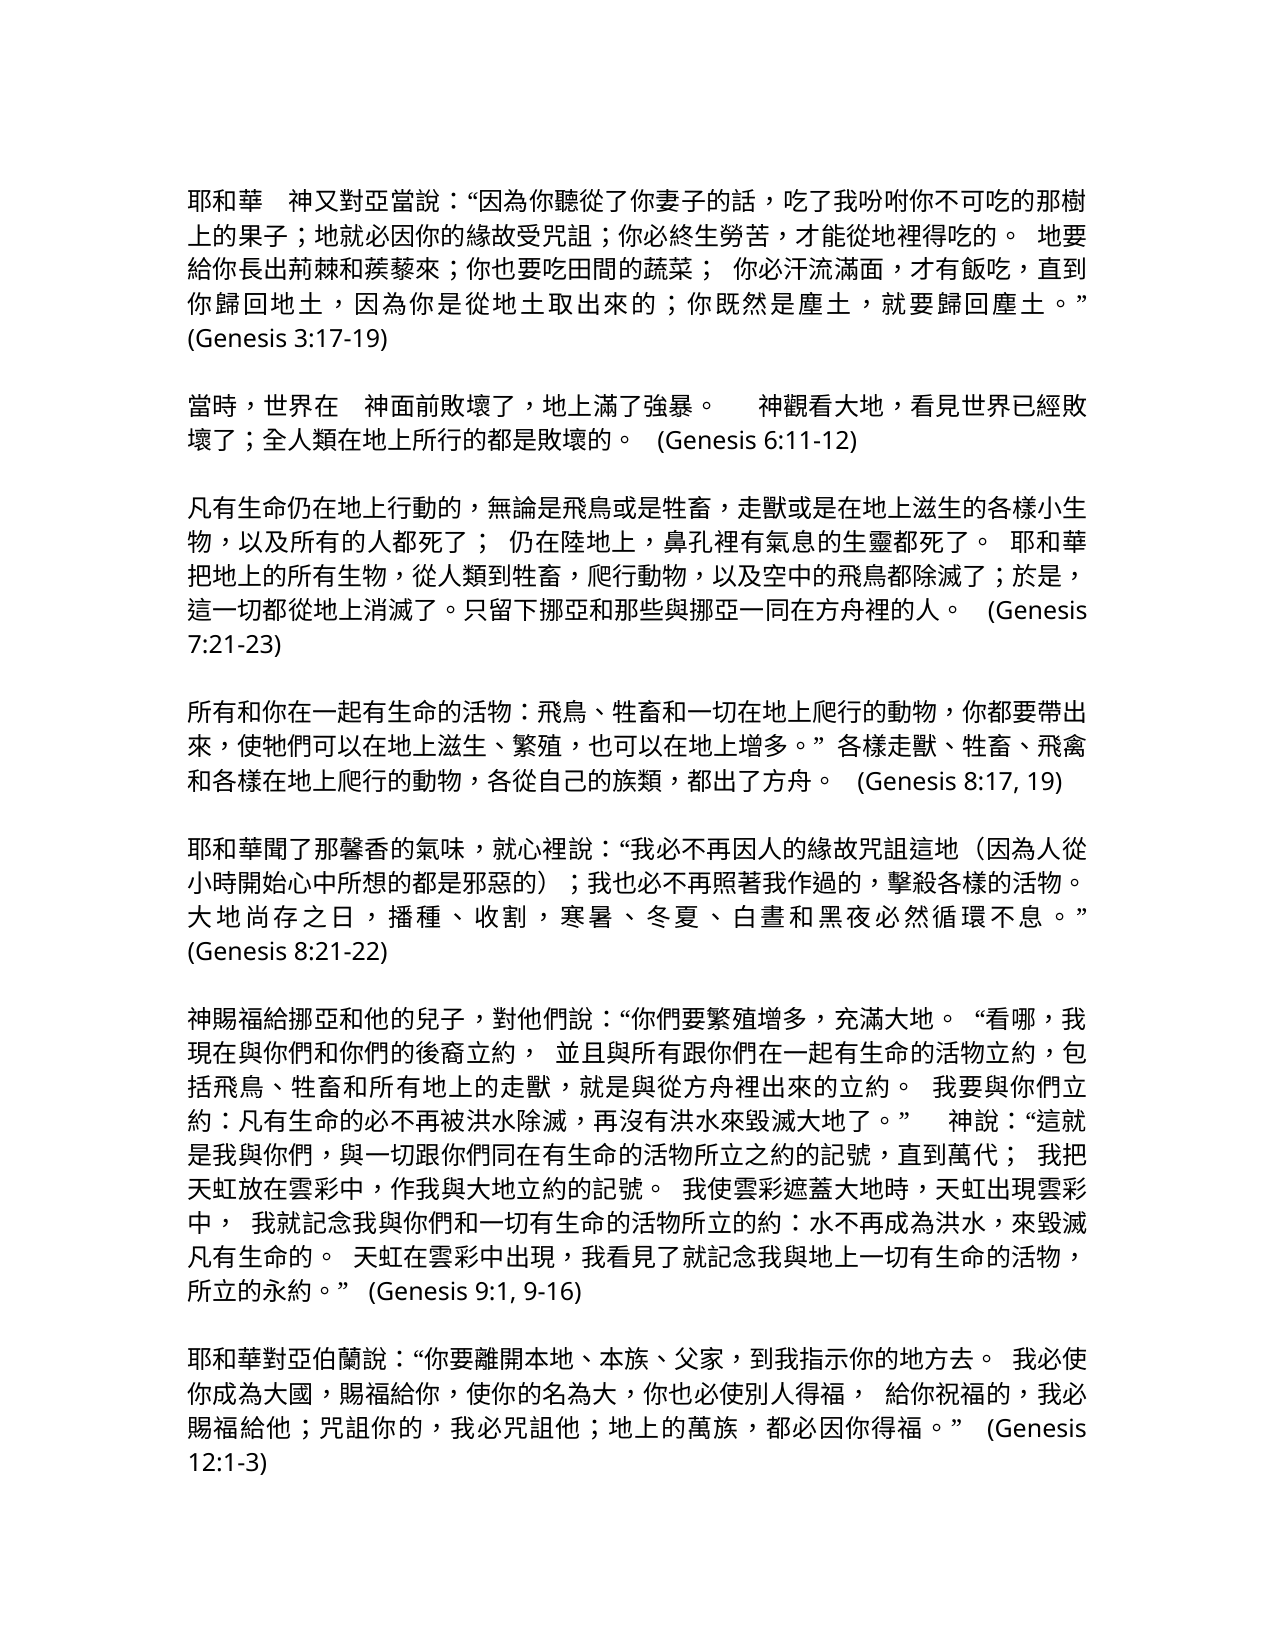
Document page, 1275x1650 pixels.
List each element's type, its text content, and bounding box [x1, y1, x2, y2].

text 當時，世界在 神面前敗壞了，地上滿了強暴。 神觀看大地，看見世界已經敗壞了；全人類在地上所行的都是敗壞的。 (Genesis 6:11-12) [187, 388, 1087, 457]
text 耶和華 神又對亞當說：“因為你聽從了你妻子的話，吃了我吩咐你不可吃的那樹上的果子；地就必因你的緣故受咒詛；你必終生勞苦，才能從地裡得吃的。 地要給你長出荊棘和蒺藜來；你也要吃田間的蔬菜； 你必汗流滿面，才有飯吃，直到你歸回地土，因為你是從地土取出來的；你既然是塵土，就要歸回塵土。” (Genesis 3:17-19) [187, 184, 1087, 354]
text 所有和你在一起有生命的活物：飛鳥、牲畜和一切在地上爬行的動物，你都要帶出來，使牠們可以在地上滋生、繁殖，也可以在地上增多。” 各樣走獸、牲畜、飛禽和各樣在地上爬行的動物，各從自己的族類，都出了方舟。 (Genesis 8:17, 19) [187, 695, 1087, 797]
text 耶和華聞了那馨香的氣味，就心裡說：“我必不再因人的緣故咒詛這地（因為人從小時開始心中所想的都是邪惡的）；我也必不再照著我作過的，擊殺各樣的活物。 大地尚存之日，播種、收割，寒暑、冬夏、白晝和黑夜必然循環不息。” (Genesis 8:21-22) [187, 831, 1087, 967]
text 耶和華對亞伯蘭說：“你要離開本地、本族、父家，到我指示你的地方去。 我必使你成為大國，賜福給你，使你的名為大，你也必使別人得福， 給你祝福的，我必賜福給他；咒詛你的，我必咒詛他；地上的萬族，都必因你得福。” (Genesis 12:1-3) [187, 1342, 1087, 1478]
text 神賜福給挪亞和他的兒子，對他們說：“你們要繁殖增多，充滿大地。 “看哪，我現在與你們和你們的後裔立約， 並且與所有跟你們在一起有生命的活物立約，包括飛鳥、牲畜和所有地上的走獸，就是與從方舟裡出來的立約。 我要與你們立約：凡有生命的必不再被洪水除滅，再沒有洪水來毀滅大地了。” 神說：“這就是我與你們，與一切跟你們同在有生命的活物所立之約的記號，直到萬代； 我把天虹放在雲彩中，作我與大地立約的記號。 我使雲彩遮蓋大地時，天虹出現雲彩中， 我就記念我與你們和一切有生命的活物所立的約：水不再成為洪水，來毀滅凡有生命的。 天虹在雲彩中出現，我看見了就記念我與地上一切有生命的活物，所立的永約。” (Genesis 9:1, 9-16) [187, 1002, 1087, 1308]
text 凡有生命仍在地上行動的，無論是飛鳥或是牲畜，走獸或是在地上滋生的各樣小生物，以及所有的人都死了； 仍在陸地上，鼻孔裡有氣息的生靈都死了。 耶和華把地上的所有生物，從人類到牲畜，爬行動物，以及空中的飛鳥都除滅了；於是，這一切都從地上消滅了。只留下挪亞和那些與挪亞一同在方舟裡的人。 (Genesis 7:21-23) [187, 491, 1087, 661]
